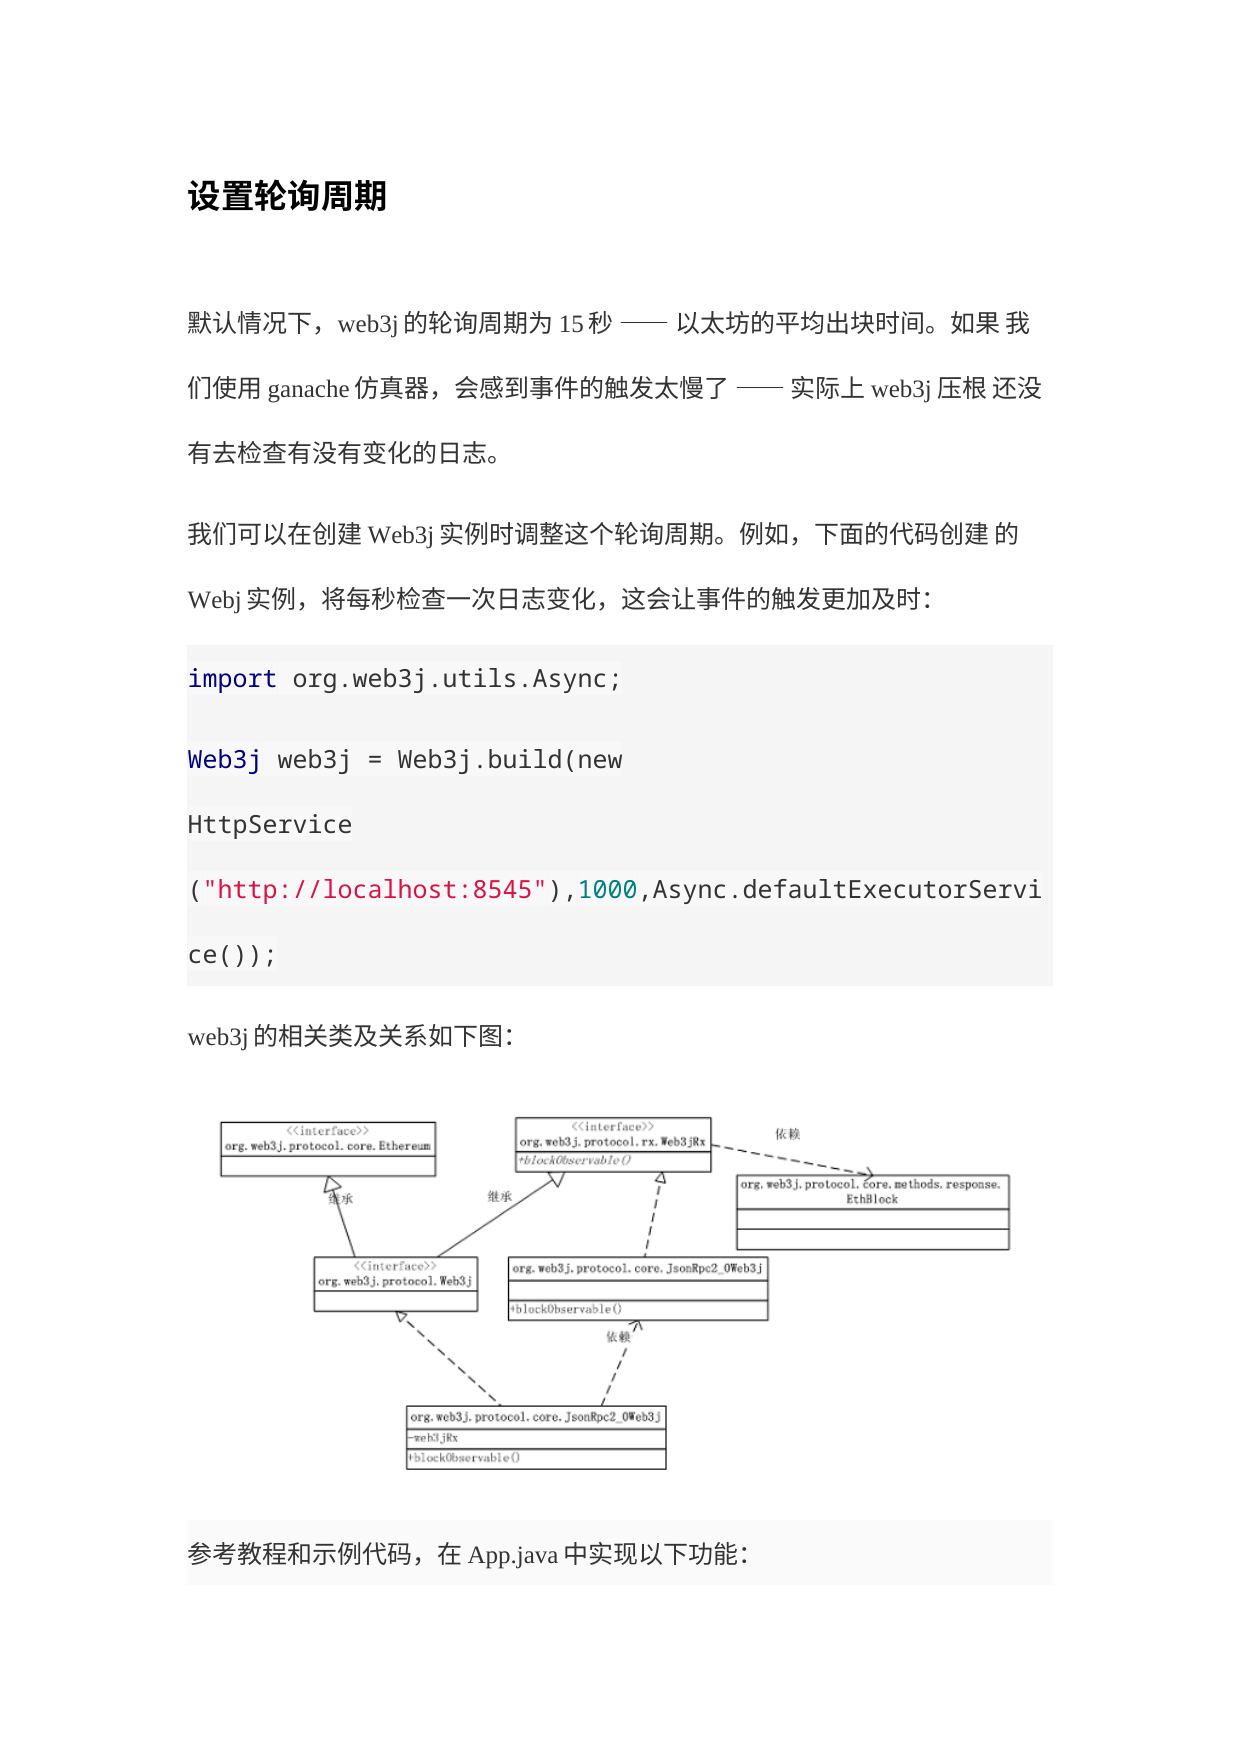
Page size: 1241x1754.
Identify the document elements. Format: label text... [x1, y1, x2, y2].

picture [187, 1088, 1035, 1499]
subtitle 设置轮询周期 [187, 162, 1053, 227]
text Web3j web3j = Web3j.build(new HttpService("http://localhost:8545"),1000,Async.defaultExecutorService()); [187, 726, 1053, 986]
text 默认情况下，web3j的轮询周期为15秒 —— 以太坊的平均出块时间。如果 我们使用ganache仿真器，会感到事件的触发太慢了 —— 实际上web3j压根 还没有去检查有没有变化的日志。 [187, 289, 1053, 484]
text import org.web3j.utils.Async; [187, 645, 1053, 710]
text web3j的相关类及关系如下图： [187, 1002, 1053, 1067]
text 参考教程和示例代码，在App.java中实现以下功能： [187, 1520, 1053, 1585]
text 我们可以在创建Web3j实例时调整这个轮询周期。例如，下面的代码创建 的Webj实例，将每秒检查一次日志变化，这会让事件的触发更加及时： [187, 500, 1053, 630]
